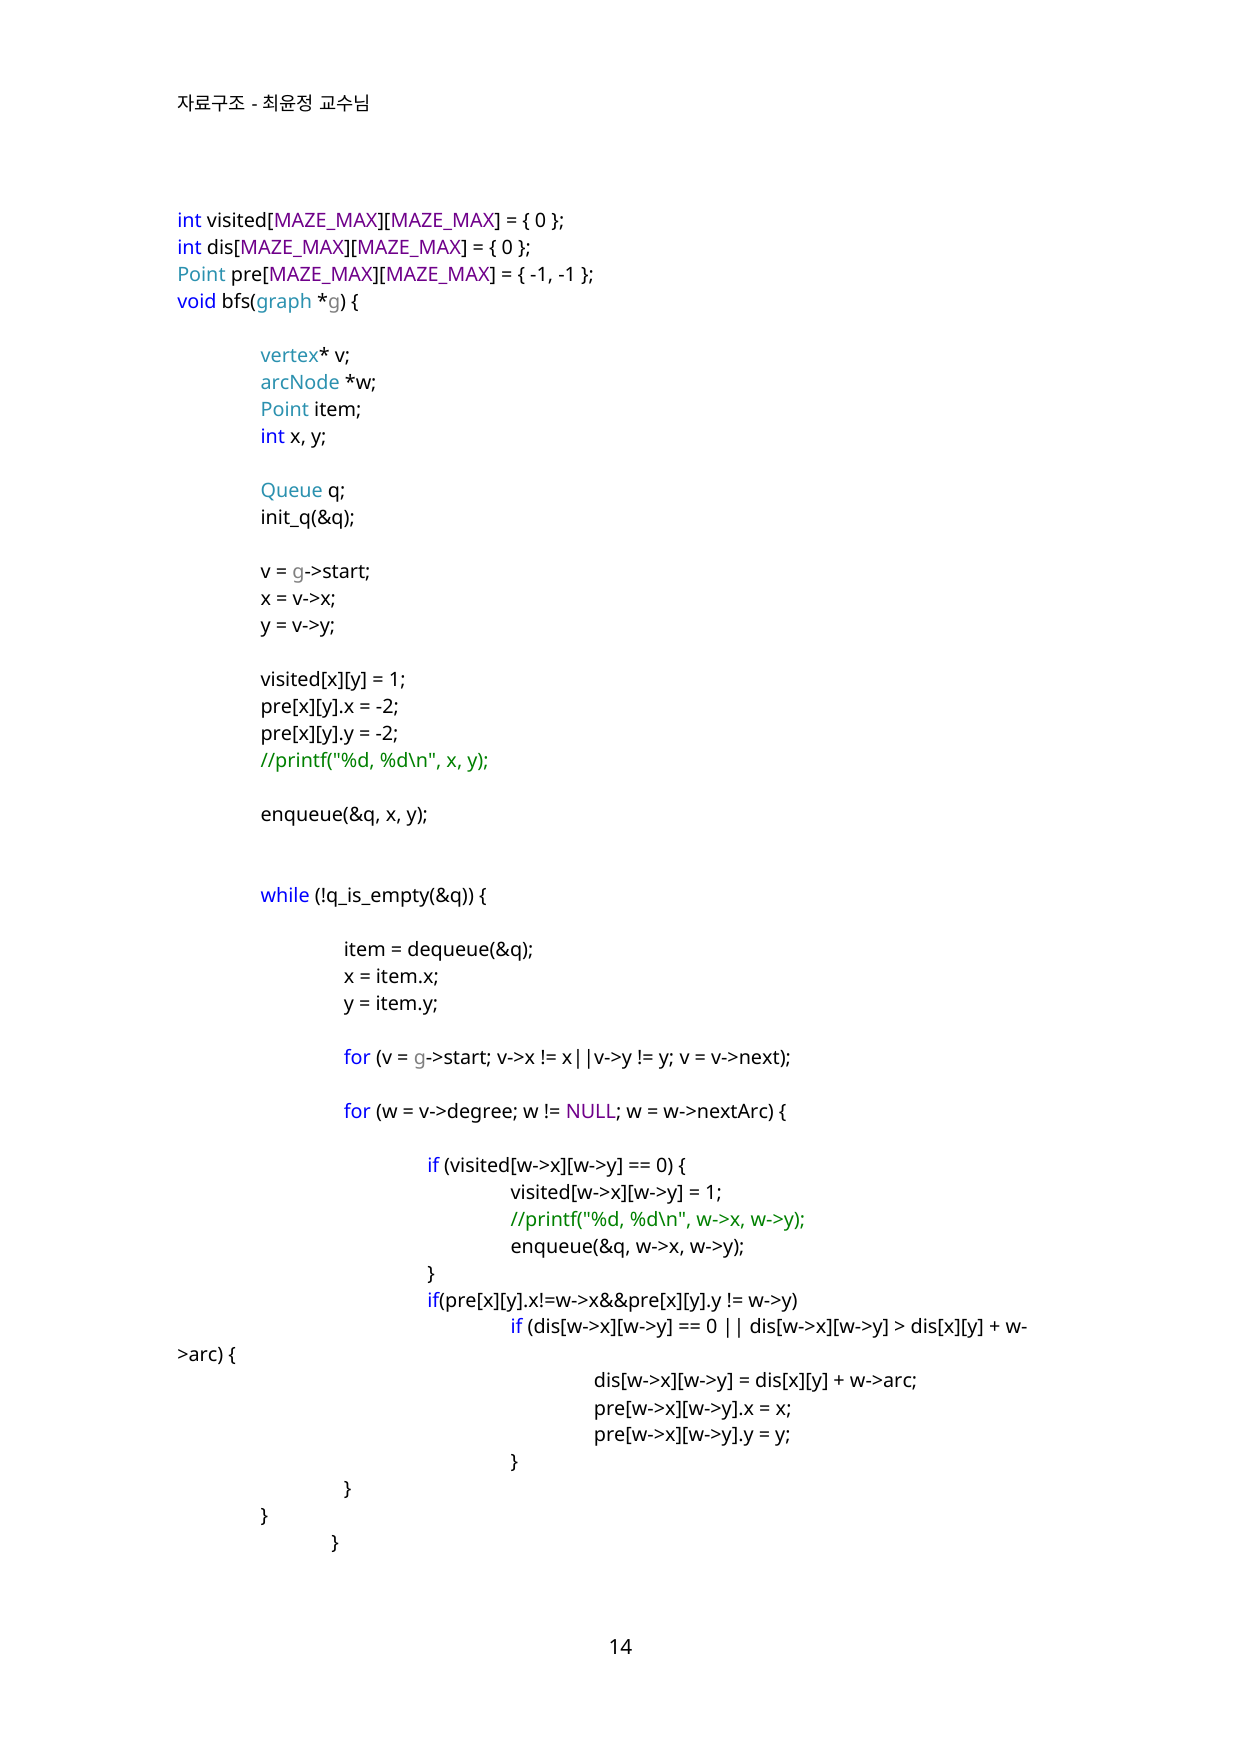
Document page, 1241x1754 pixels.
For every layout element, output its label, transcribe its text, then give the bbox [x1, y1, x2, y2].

text v = g->start; [177, 557, 1063, 584]
text Queue q; [177, 476, 1063, 503]
text //printf("%d, %d\n", w->x, w->y); [177, 1205, 1063, 1232]
text Point pre[MAZE_MAX][MAZE_MAX] = { -1, -1 }; [177, 261, 1063, 288]
text pre[w->x][w->y].x = x; [177, 1394, 1063, 1421]
text int x, y; [177, 422, 1063, 449]
text vertex* v; [177, 342, 1063, 368]
text pre[w->x][w->y].y = y; [177, 1421, 1063, 1448]
text arcNode *w; [177, 368, 1063, 396]
text void bfs(graph *g) { [177, 288, 1063, 314]
text visited[w->x][w->y] = 1; [177, 1178, 1063, 1205]
text while (!q_is_empty(&q)) { [177, 881, 1063, 908]
text int visited[MAZE_MAX][MAZE_MAX] = { 0 }; [177, 207, 1063, 234]
text for (w = v->degree; w != NULL; w = w->nextArc) { [177, 1097, 1063, 1124]
text x = item.x; [177, 962, 1063, 989]
text y = v->y; [177, 611, 1063, 638]
text y = item.y; [177, 989, 1063, 1016]
text pre[x][y].x = -2; [177, 692, 1063, 719]
text for (v = g->start; v->x != x||v->y != y; v = v->next); [177, 1043, 1063, 1070]
text enqueue(&q, x, y); [177, 800, 1063, 827]
text init_q(&q); [177, 503, 1063, 530]
text pre[x][y].y = -2; [177, 719, 1063, 746]
text } [331, 1529, 1063, 1556]
text item = dequeue(&q); [177, 935, 1063, 962]
text //printf("%d, %d\n", x, y); [177, 746, 1063, 773]
text x = v->x; [177, 584, 1063, 611]
text } [177, 1502, 1063, 1529]
text } [177, 1259, 1063, 1286]
text } [177, 1448, 1063, 1475]
text Point item; [177, 396, 1063, 422]
text int dis[MAZE_MAX][MAZE_MAX] = { 0 }; [177, 234, 1063, 261]
text enqueue(&q, w->x, w->y); [177, 1232, 1063, 1259]
text } [177, 1475, 1063, 1502]
text if (dis[w->x][w->y] == 0 || dis[w->x][w->y] > dis[x][y] + w->arc) { [177, 1313, 1063, 1367]
text visited[x][y] = 1; [177, 665, 1063, 692]
text if (visited[w->x][w->y] == 0) { [177, 1151, 1063, 1178]
text dis[w->x][w->y] = dis[x][y] + w->arc; [177, 1367, 1063, 1394]
text if(pre[x][y].x!=w->x&&pre[x][y].y != w->y) [177, 1286, 1063, 1313]
